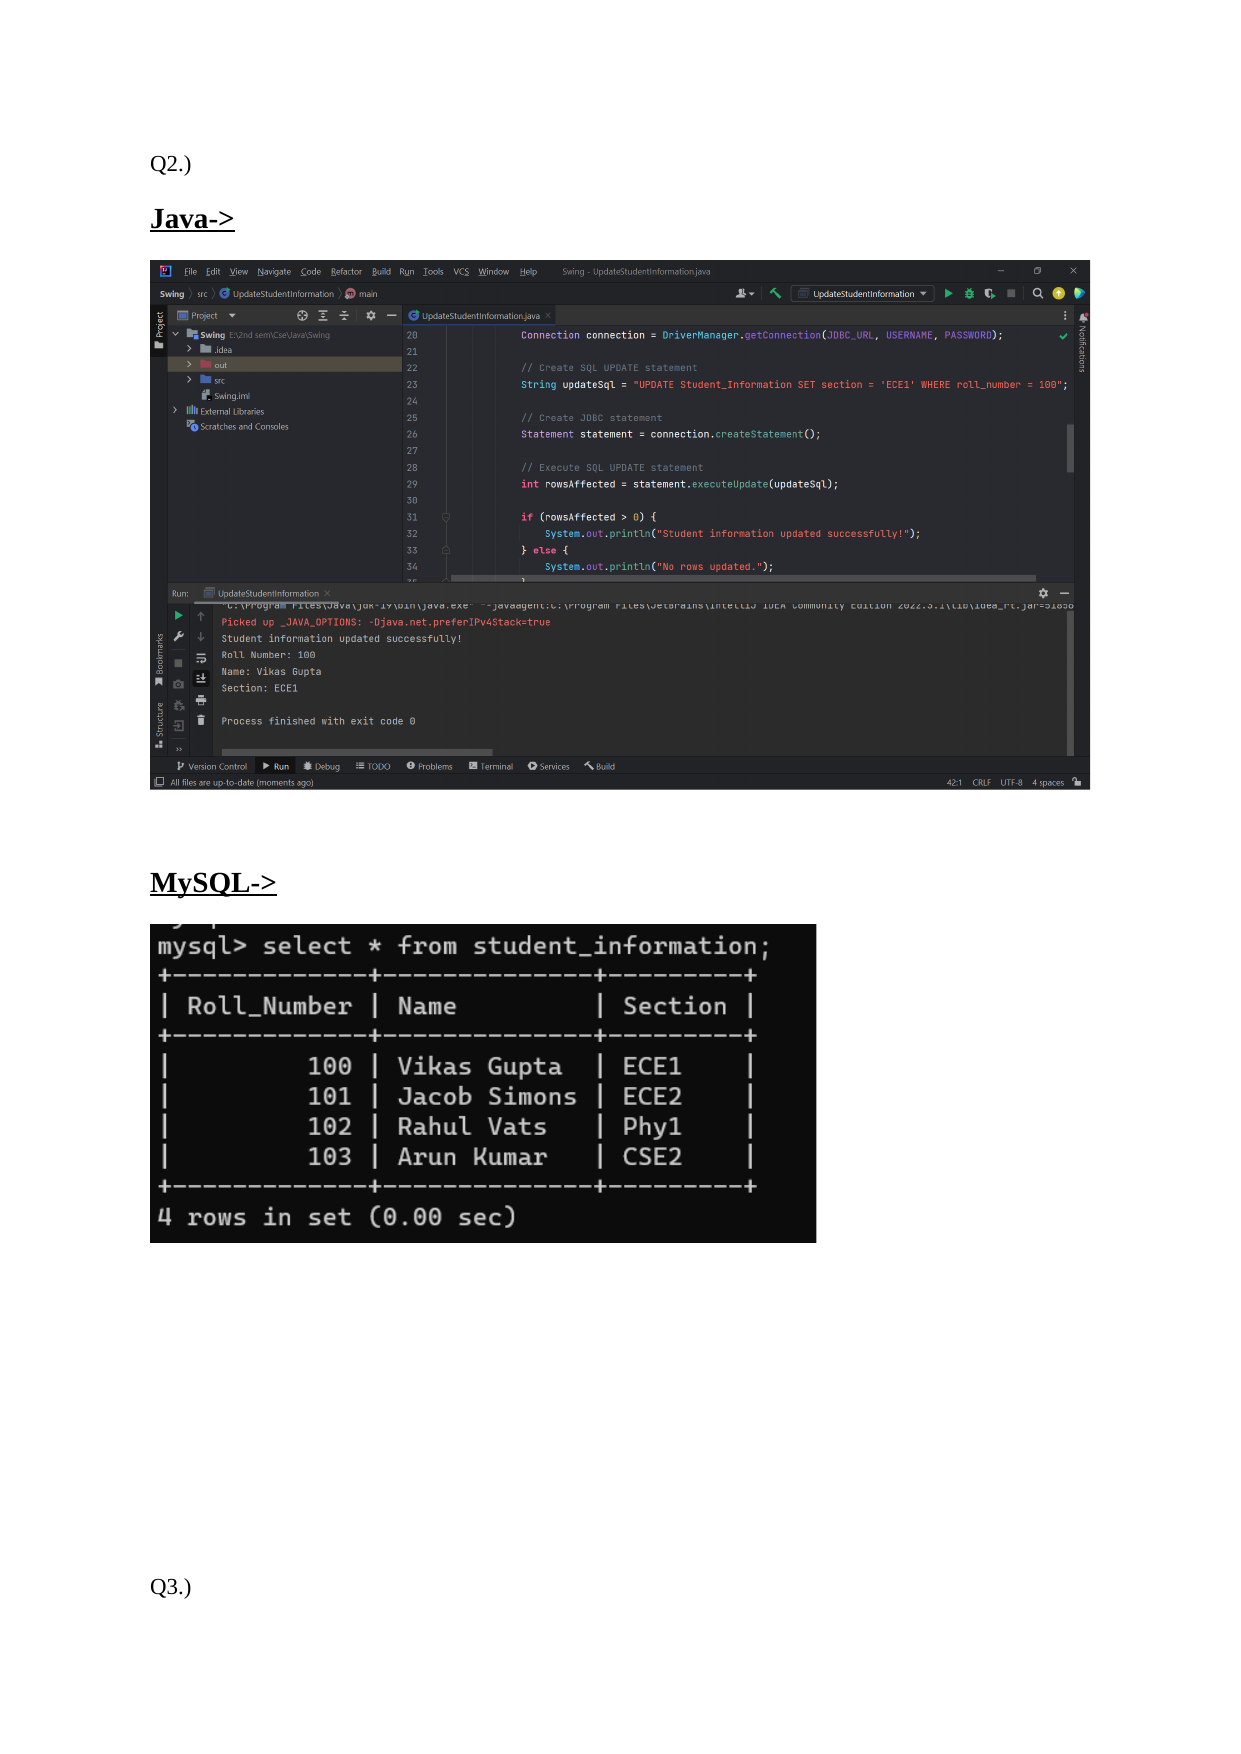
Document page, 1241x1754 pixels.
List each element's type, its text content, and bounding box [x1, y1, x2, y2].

picture [150, 260, 1091, 790]
text Q2.) [150, 150, 1090, 176]
picture [150, 924, 817, 1243]
text MySQL-> [150, 865, 1090, 899]
text Java-> [150, 201, 1090, 234]
text Q3.) [150, 1573, 1090, 1600]
